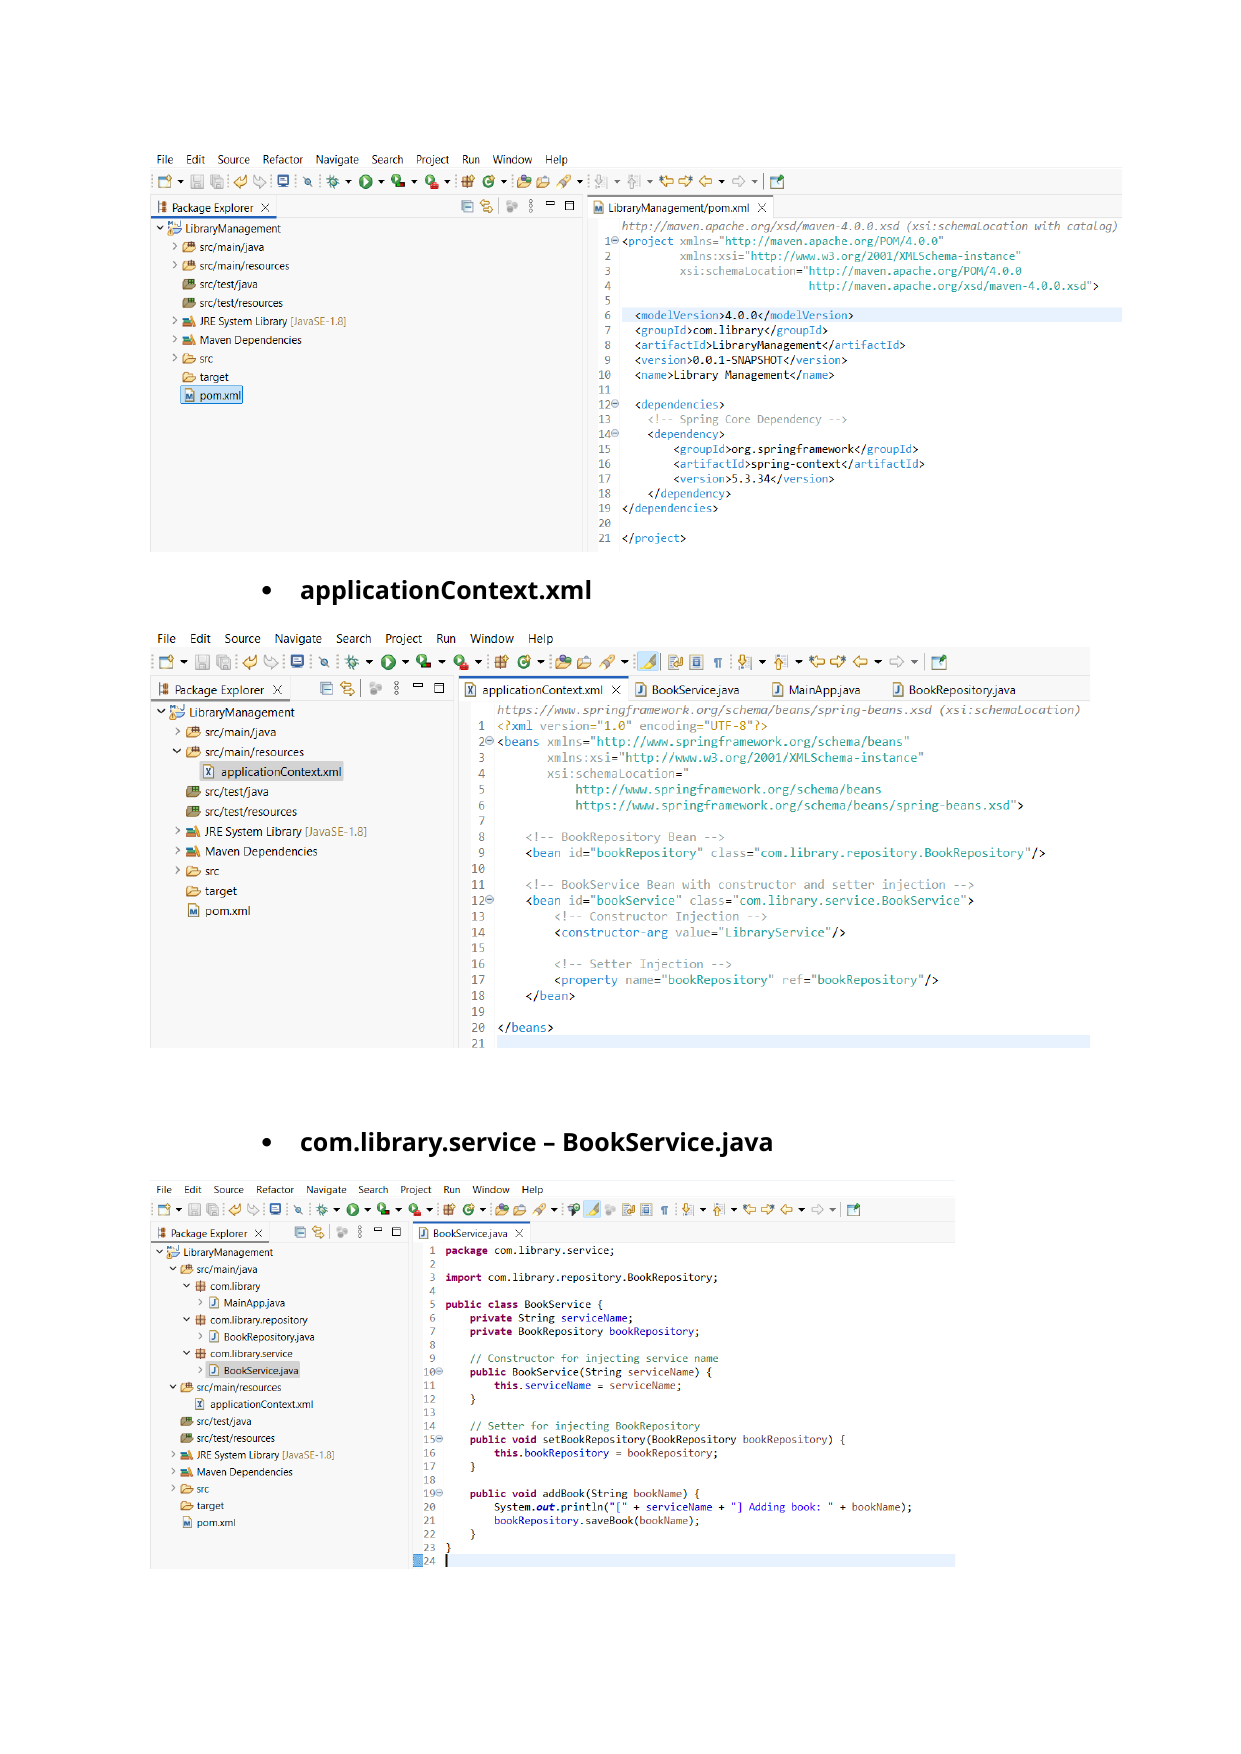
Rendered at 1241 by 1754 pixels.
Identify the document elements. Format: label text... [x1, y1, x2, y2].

picture [150, 150, 1123, 552]
list applicationContext.xml [262, 573, 1090, 607]
picture [150, 1180, 955, 1569]
picture [150, 628, 1091, 1048]
list com.library.service – BookService.java [262, 1125, 1090, 1159]
